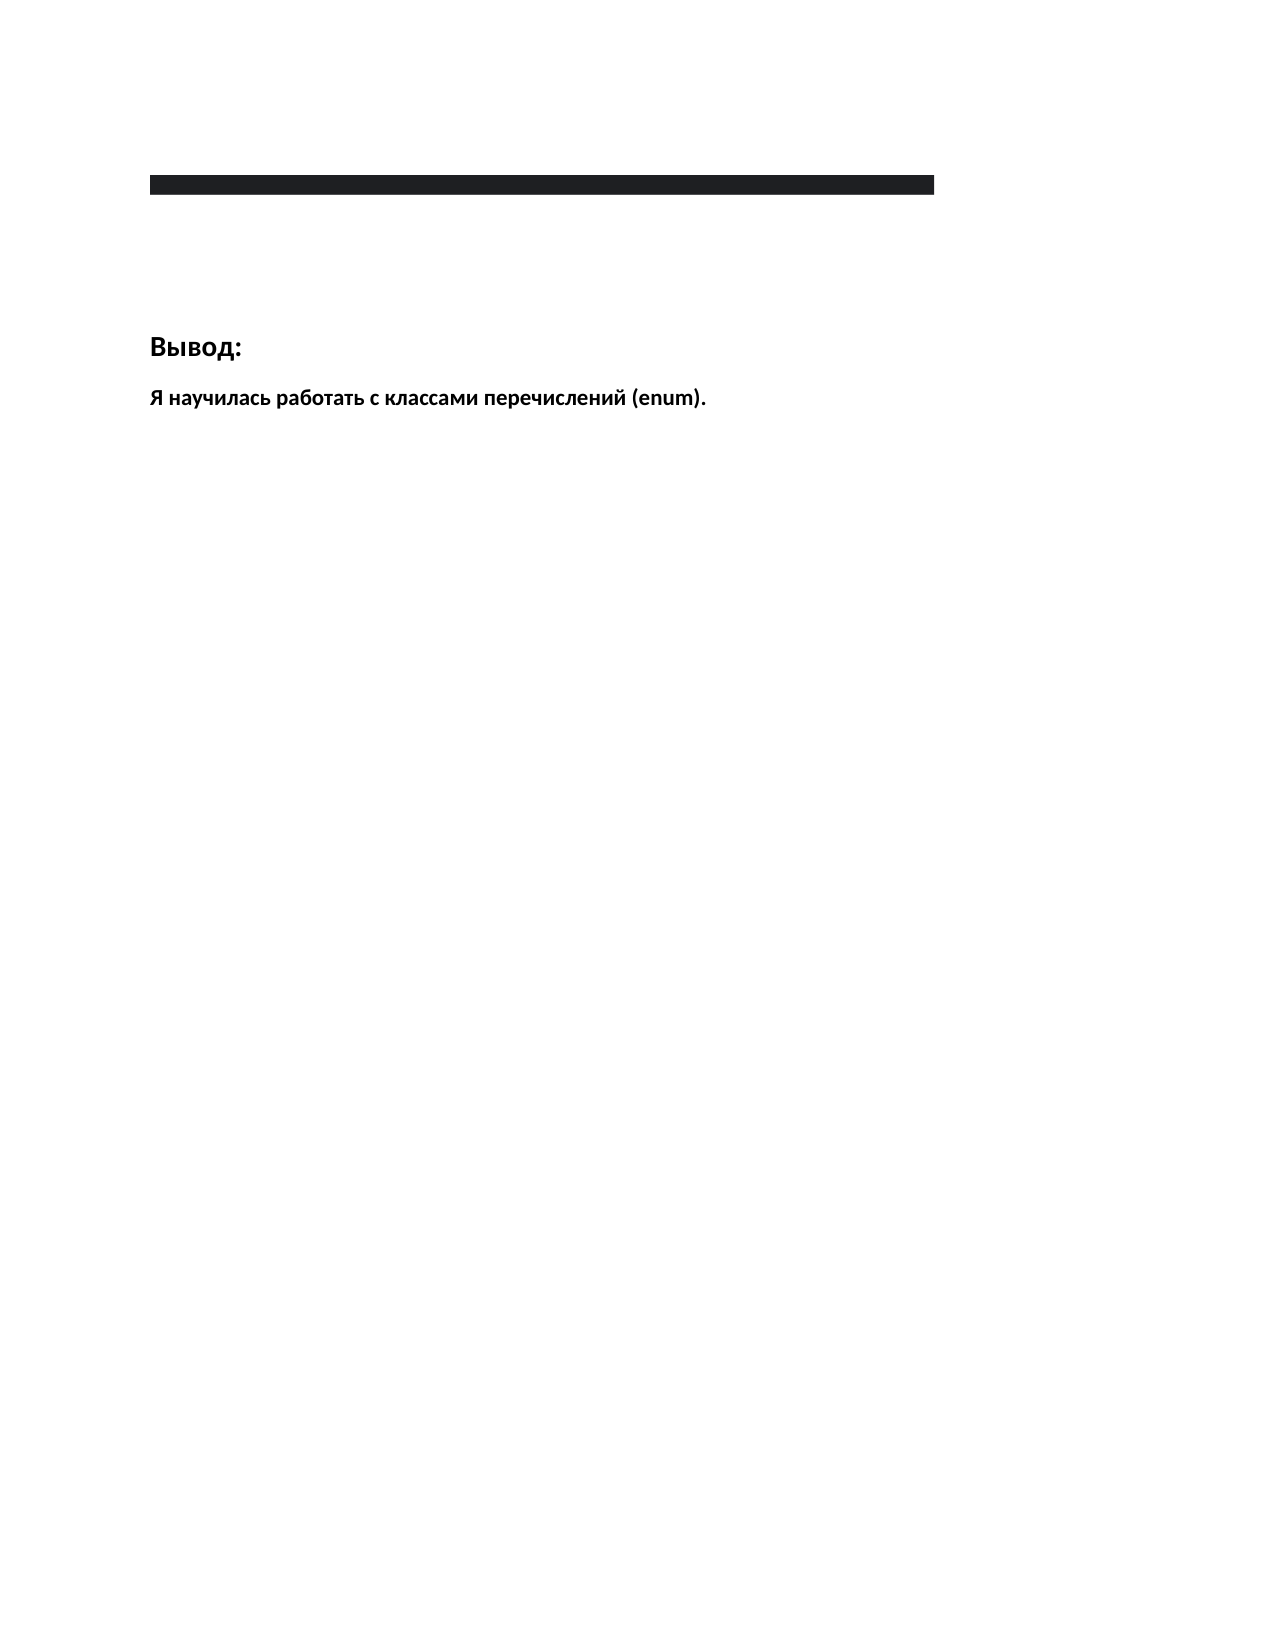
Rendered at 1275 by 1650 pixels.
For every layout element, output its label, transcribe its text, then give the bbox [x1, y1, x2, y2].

text Я научилась работать с классами перечислений (enum). [150, 383, 1125, 412]
text Вывод: [150, 333, 1125, 362]
